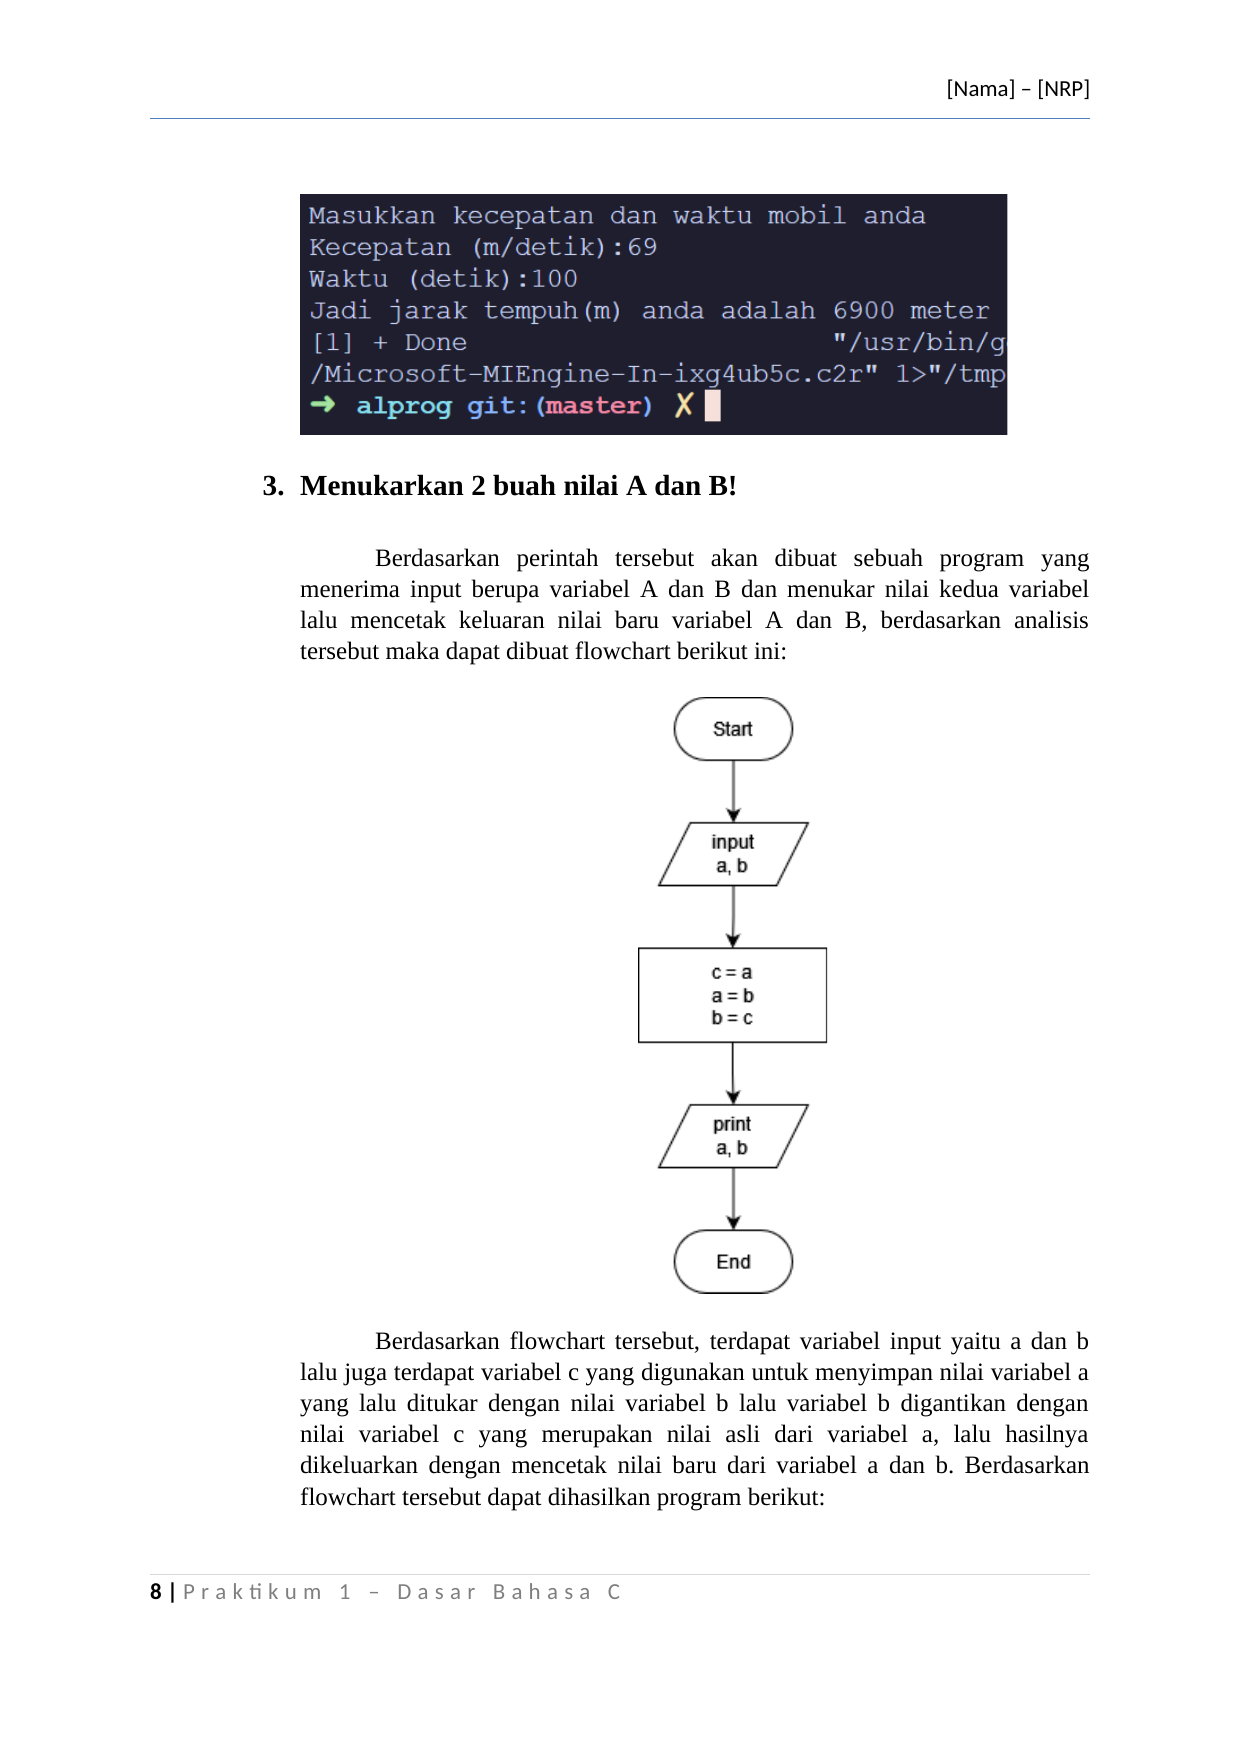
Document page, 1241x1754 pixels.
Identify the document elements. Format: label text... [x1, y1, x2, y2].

list Berdasarkan flowchart tersebut, terdapat variabel input yaitu a dan b lalu juga terdapat variabel c yang digunakan untuk menyimpan nilai variabel a yang lalu ditukar dengan nilai variabel b lalu variabel b digantikan dengan nilai variabel c yang merupakan nilai asli dari variabel a, lalu hasilnya dikeluarkan dengan mencetak nilai baru dari variabel a dan b. Berdasarkan flowchart tersebut dapat dihasilkan program berikut: [300, 1326, 1090, 1510]
list Menukarkan 2 buah nilai A dan B! [262, 468, 1090, 502]
picture [300, 194, 1008, 435]
list Berdasarkan perintah tersebut akan dibuat sebuah program yang menerima input berupa variabel A dan B dan menukar nilai kedua variabel lalu mencetak keluaran nilai baru variabel A dan B, berdasarkan analisis tersebut maka dapat dibuat flowchart berikut ini: [300, 543, 1090, 664]
picture [638, 697, 828, 1294]
